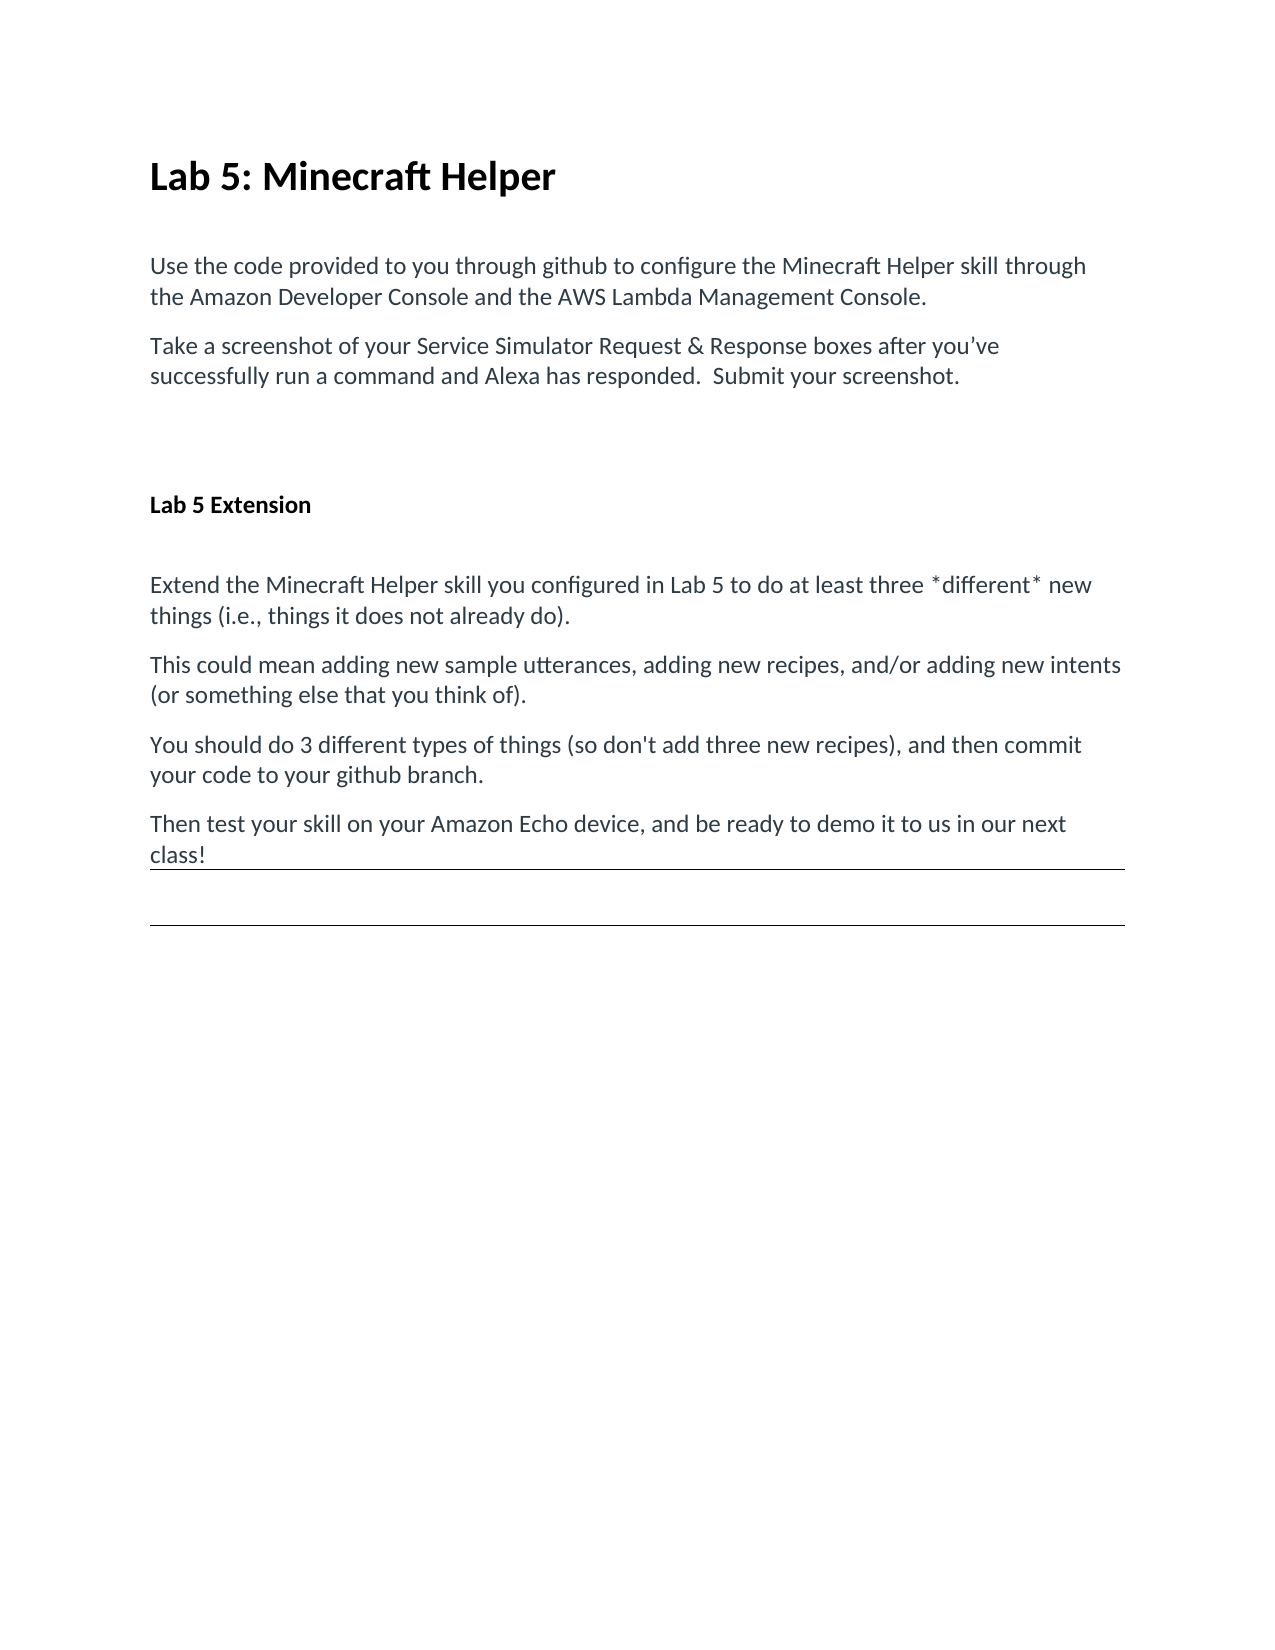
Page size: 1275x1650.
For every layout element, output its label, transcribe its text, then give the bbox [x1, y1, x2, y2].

text Take a screenshot of your Service Simulator Request & Response boxes after you’ve successfully run a command and Alexa has responded. Submit your screenshot. [150, 330, 1125, 391]
text You should do 3 different types of things (so don't add three new recipes), and then commit your code to your github branch. [150, 729, 1125, 790]
text Use the code provided to you through github to configure the Minecraft Helper skill through the Amazon Developer Console and the AWS Lambda Management Console. [150, 219, 1125, 311]
text Lab 5: Minecraft Helper [150, 150, 1125, 201]
text Then test your skill on your Amazon Echo device, and be ready to demo it to us in our next class! [150, 809, 1125, 869]
text Lab 5 Extension [150, 489, 1125, 520]
text This could mean adding new sample utterances, adding new recipes, and/or adding new intents (or something else that you think of). [150, 649, 1125, 710]
text Extend the Minecraft Helper skill you configured in Lab 5 to do at least three *different* new things (i.e., things it does not already do). [150, 569, 1125, 630]
